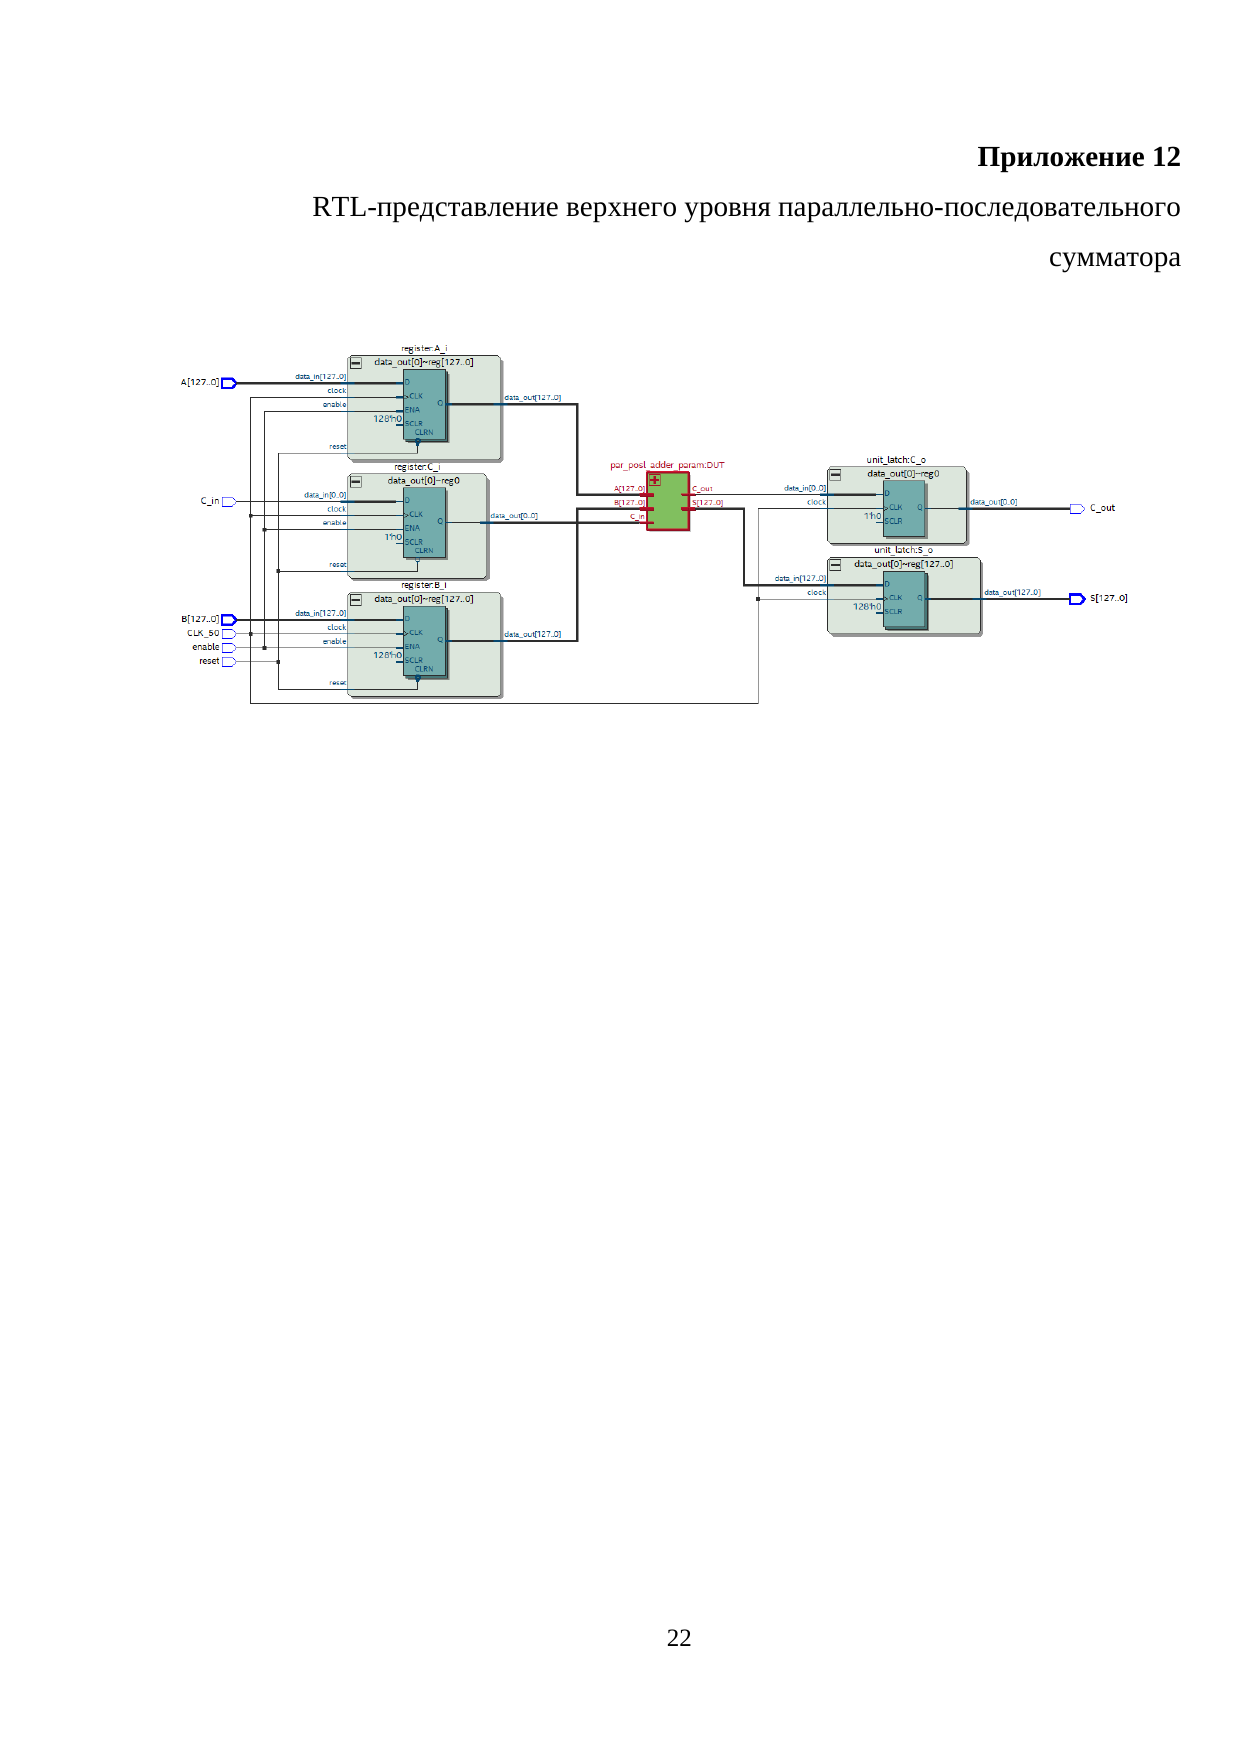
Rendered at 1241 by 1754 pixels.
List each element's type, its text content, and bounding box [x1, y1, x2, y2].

picture [177, 333, 1129, 710]
subtitle Приложение 12 [177, 139, 1181, 172]
text RTL-представление верхнего уровня параллельно-последовательного сумматора [177, 189, 1181, 273]
